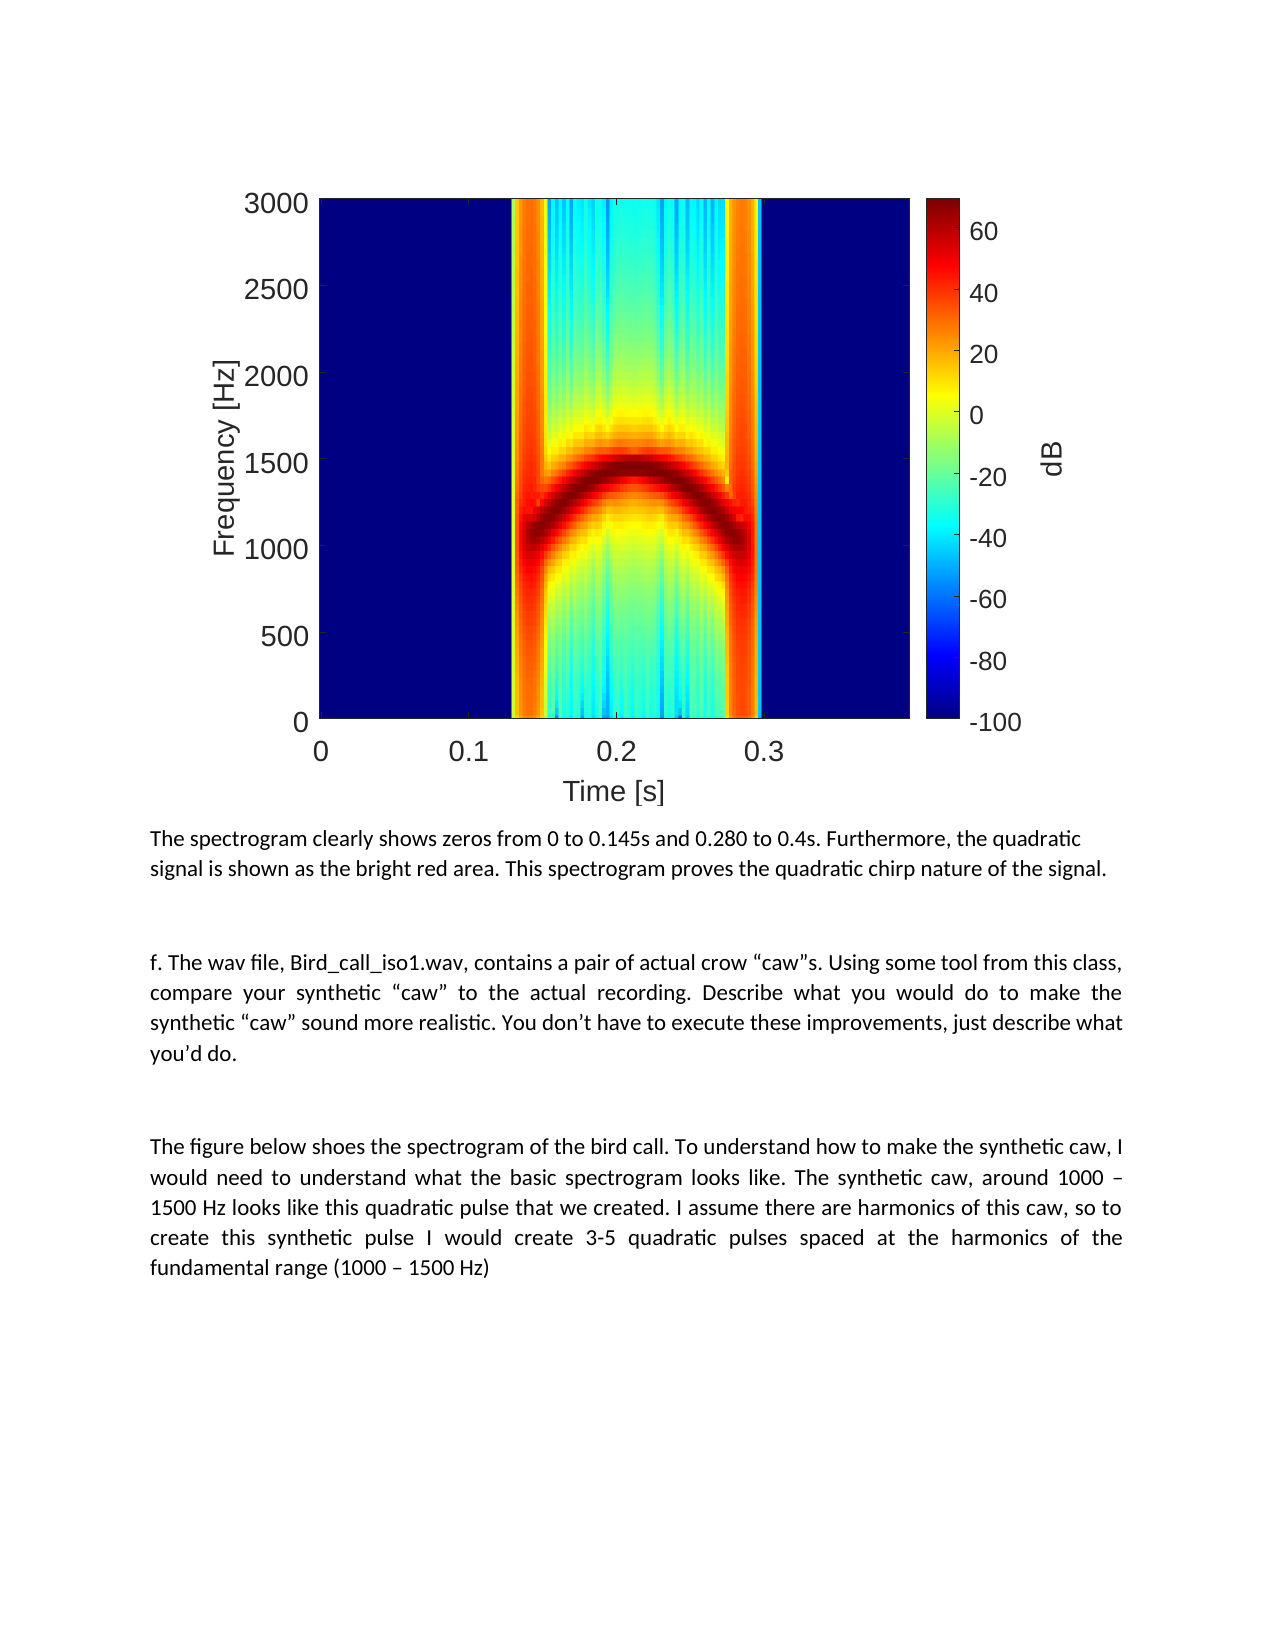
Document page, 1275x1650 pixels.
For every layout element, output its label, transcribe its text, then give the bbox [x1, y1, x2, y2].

text The figure below shoes the spectrogram of the bird call. To understand how to make the synthetic caw, I would need to understand what the basic spectrogram looks like. The synthetic caw, around 1000 – 1500 Hz looks like this quadratic pulse that we created. I assume there are harmonics of this caw, so to create this synthetic pulse I would create 3-5 quadratic pulses spaced at the harmonics of the fundamental range (1000 – 1500 Hz) [150, 1132, 1125, 1281]
text The spectrogram clearly shows zeros from 0 to 0.145s and 0.280 to 0.4s. Furthermore, the quadratic signal is shown as the bright red area. This spectrogram proves the quadratic chirp nature of the signal. [150, 824, 1125, 882]
text f. The wav file, Bird_call_iso1.wav, contains a pair of actual crow “caw”s. Using some tool from this class, compare your synthetic “caw” to the actual recording. Describe what you would do to make the synthetic “caw” sound more realistic. You don’t have to execute these improvements, just describe what you’d do. [150, 948, 1125, 1067]
